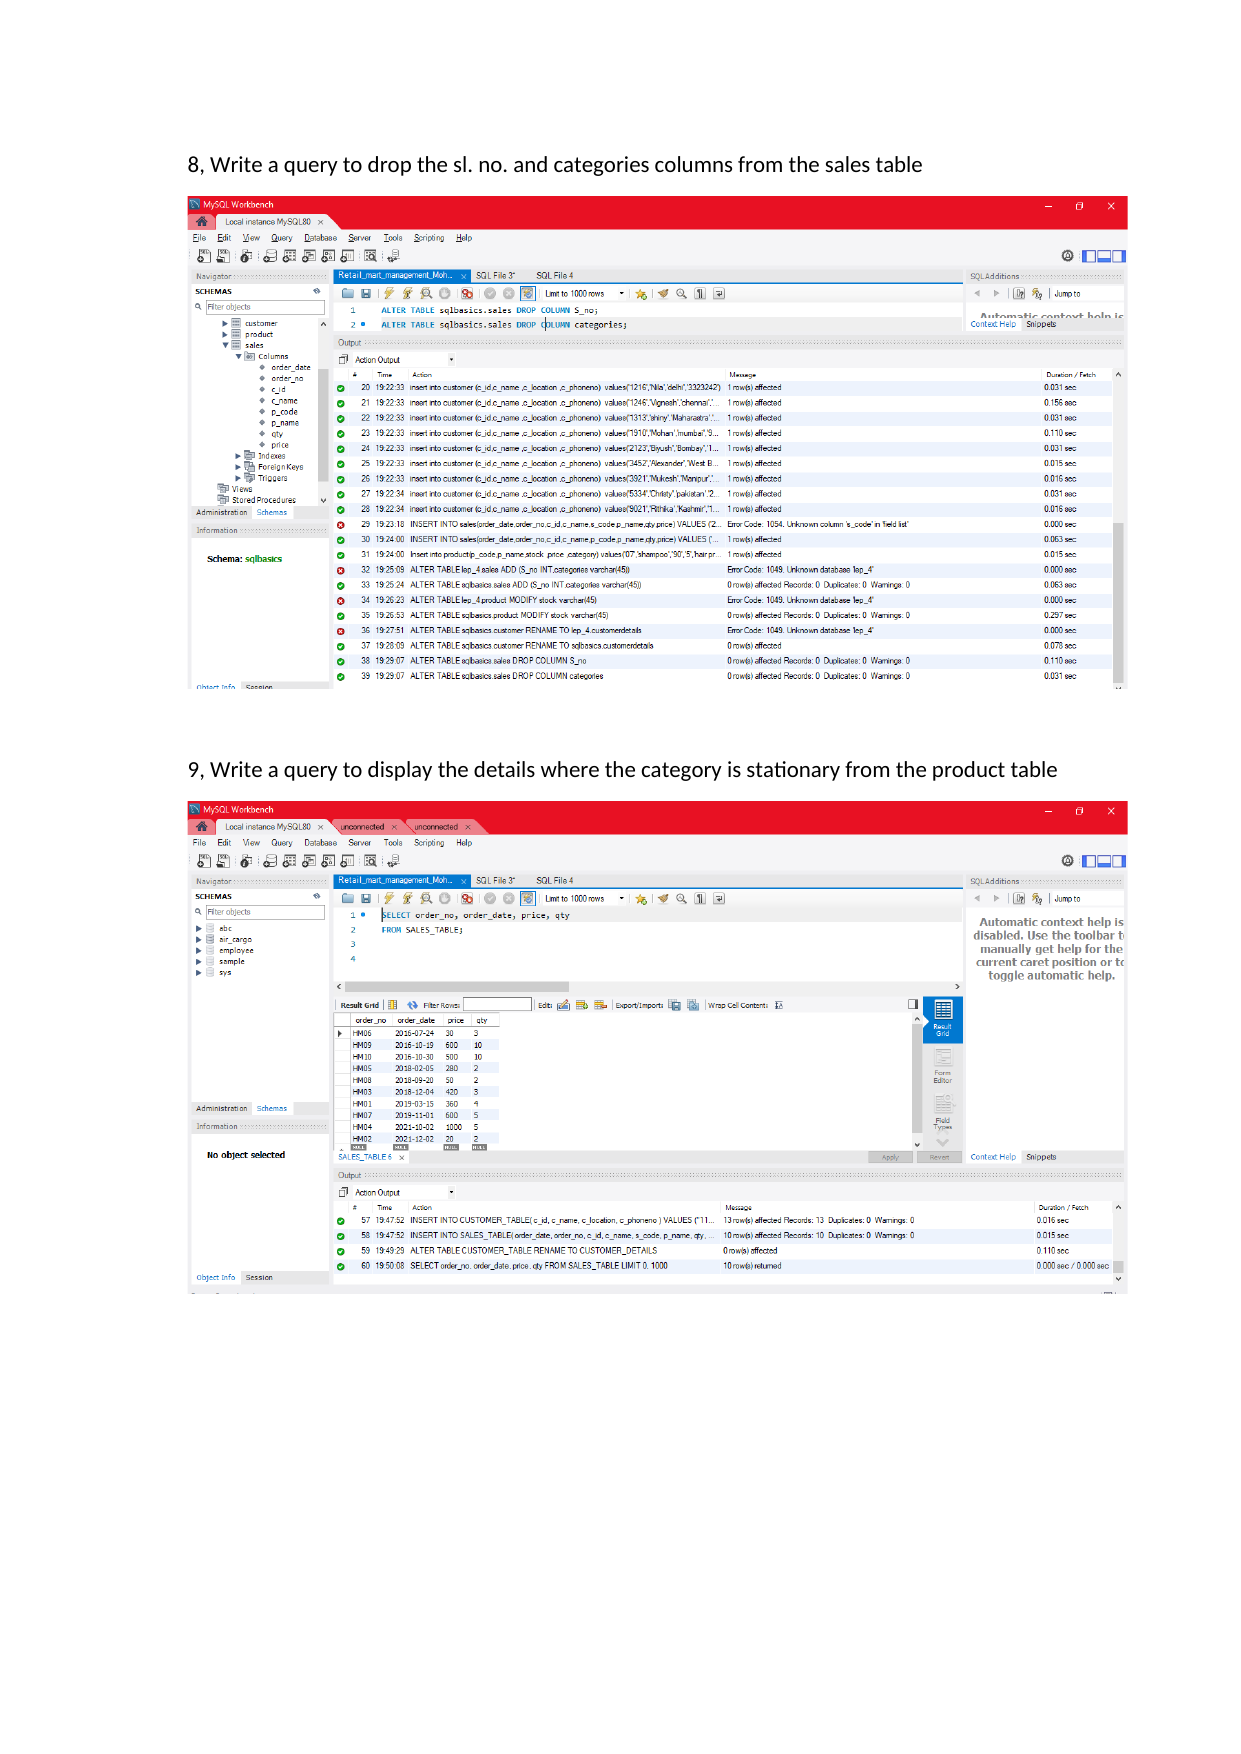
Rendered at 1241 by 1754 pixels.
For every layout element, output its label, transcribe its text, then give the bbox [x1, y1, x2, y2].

picture [187, 801, 1128, 1294]
picture [187, 196, 1128, 689]
text 9, Write a query to display the details where the category is stationary from the product table [187, 755, 1090, 783]
text 8, Write a query to drop the sl. no. and categories columns from the sales table [187, 150, 1090, 178]
